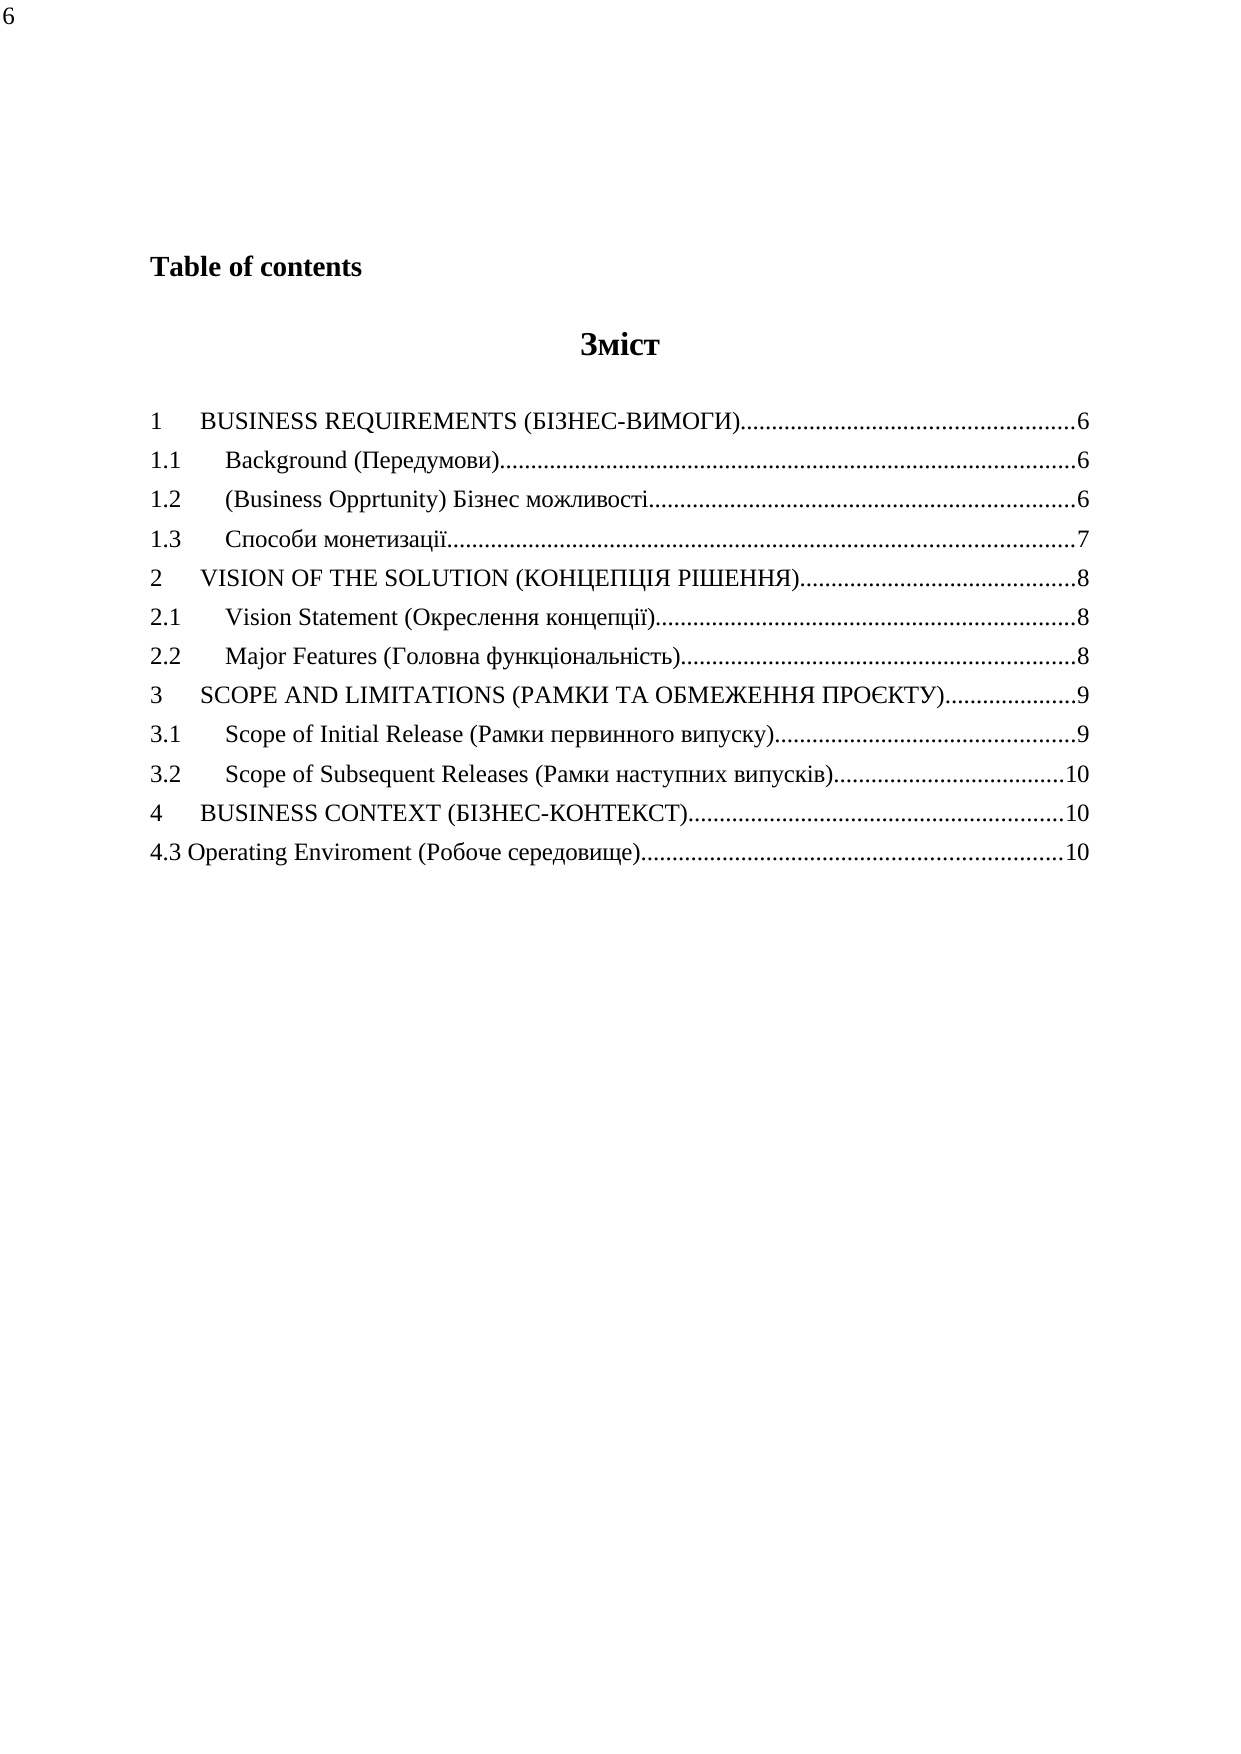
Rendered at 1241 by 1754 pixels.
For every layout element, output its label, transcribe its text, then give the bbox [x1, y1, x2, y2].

text Зміст [112, 324, 1127, 362]
text Table of contents [150, 249, 1128, 283]
